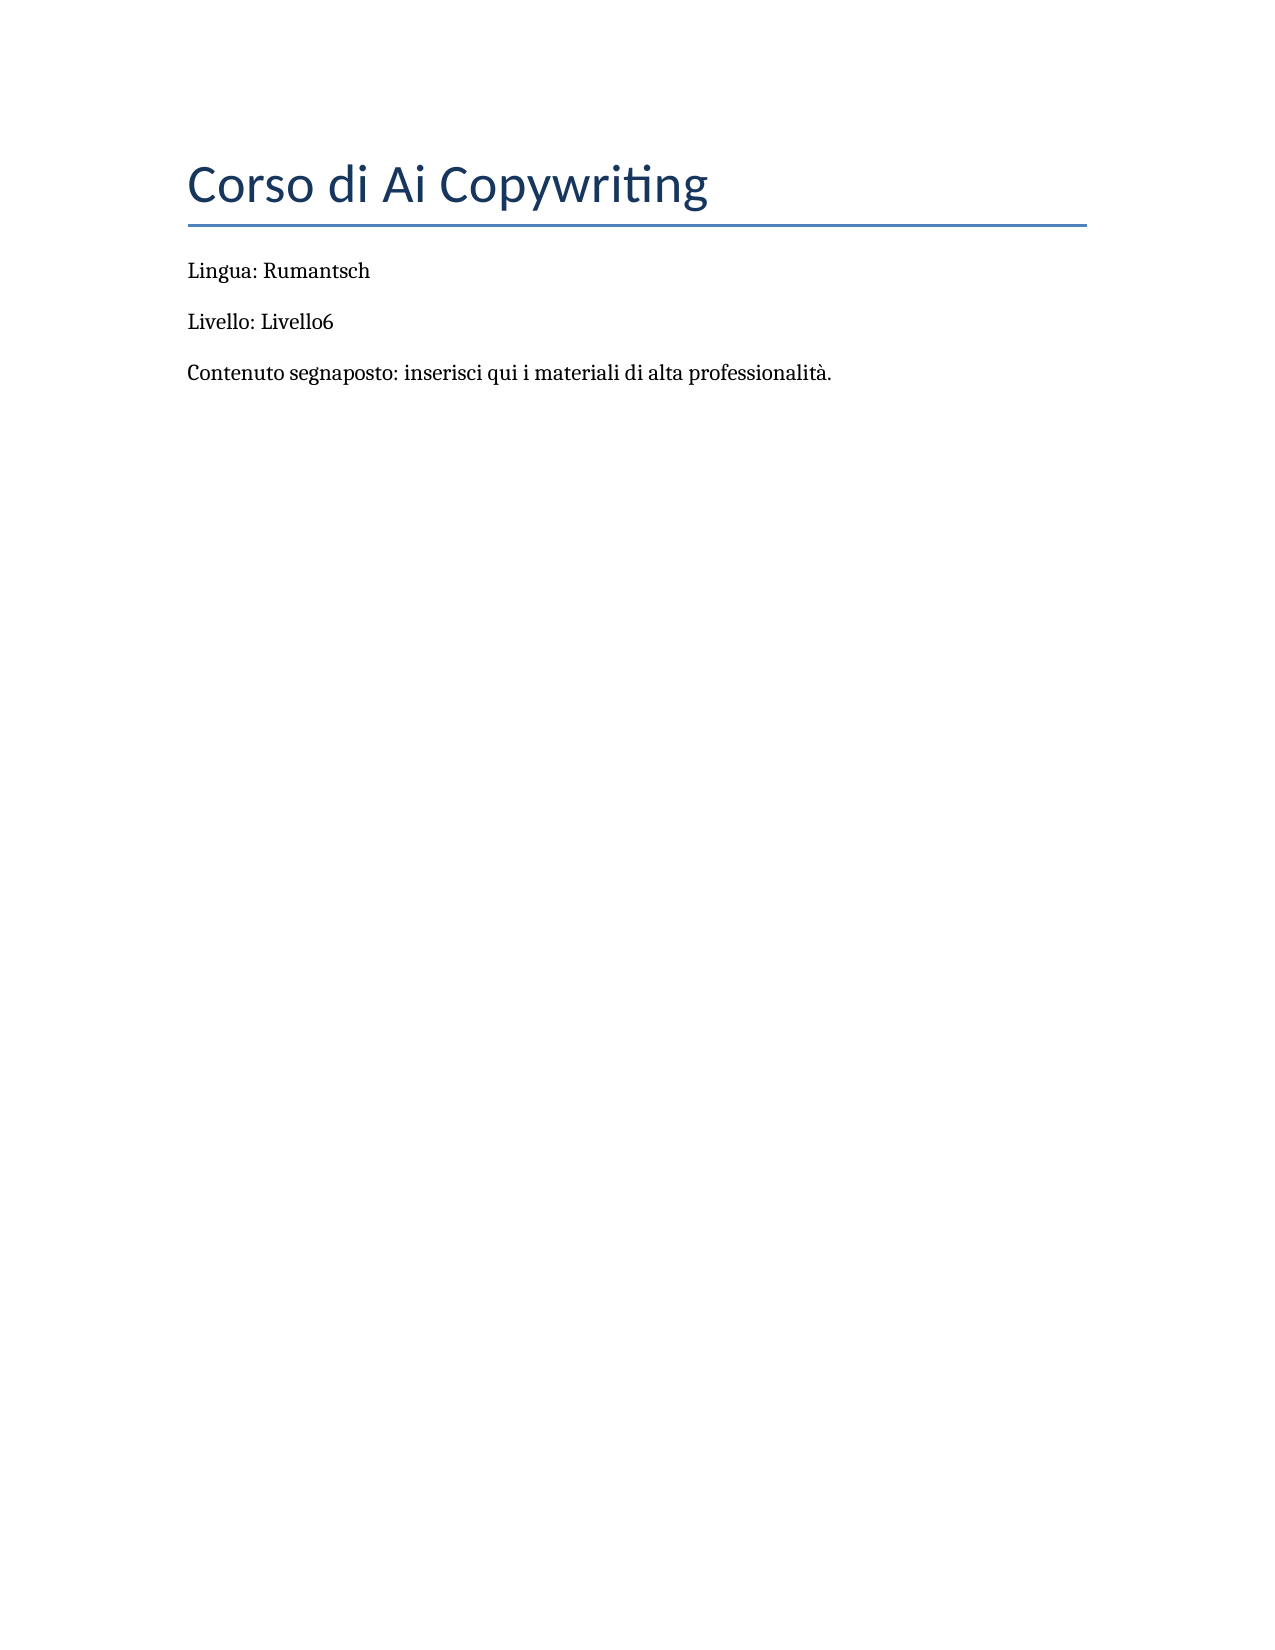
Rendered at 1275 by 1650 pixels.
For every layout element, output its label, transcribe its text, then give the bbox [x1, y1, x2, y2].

text Livello: Livello6 [187, 309, 1087, 335]
text Contenuto segnaposto: inserisci qui i materiali di alta professionalità. [187, 360, 1087, 386]
text Lingua: Rumantsch [187, 258, 1087, 284]
title Corso di Ai Copywriting [187, 150, 1087, 227]
